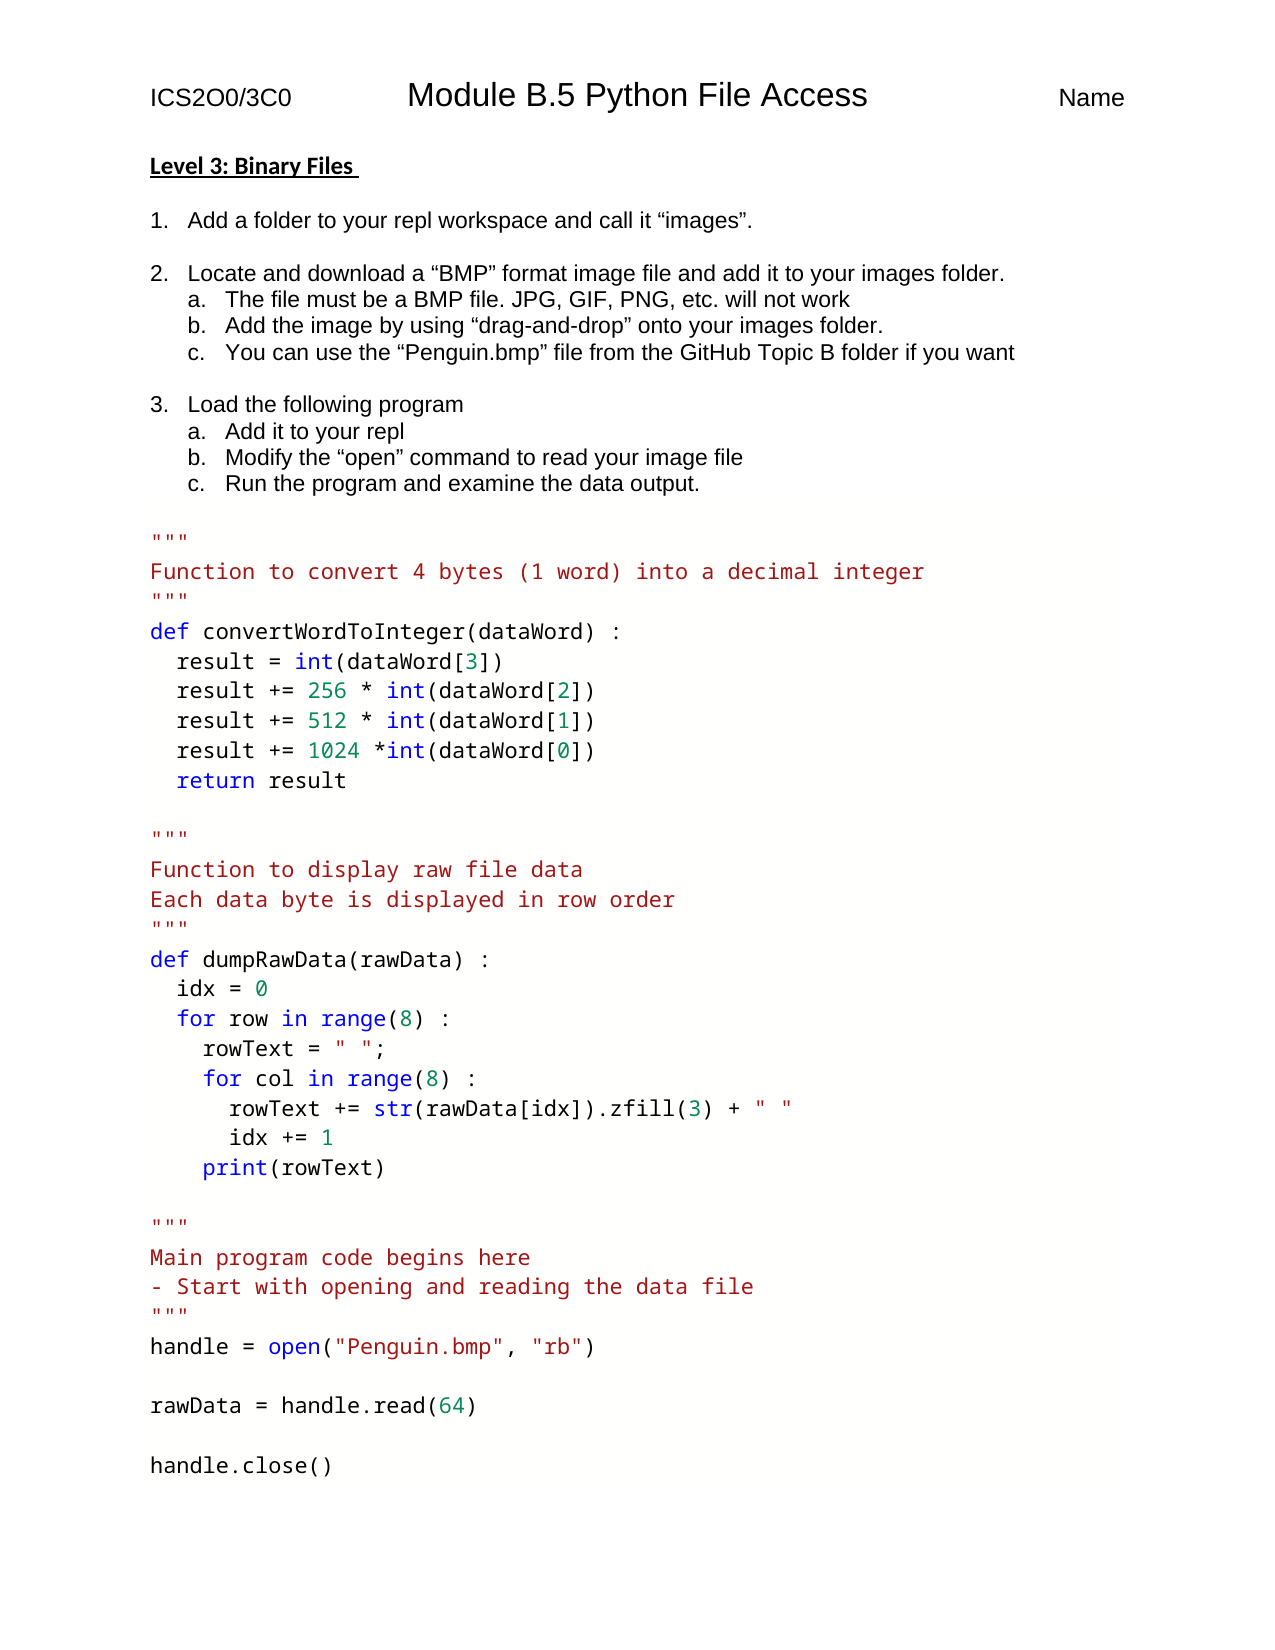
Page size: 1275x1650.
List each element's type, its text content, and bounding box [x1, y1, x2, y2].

text return result [150, 765, 1125, 795]
text """ [150, 1301, 1125, 1331]
text idx += 1 [150, 1122, 1125, 1152]
text def convertWordToInteger(dataWord) : [150, 616, 1125, 646]
text rowText += str(rawData[idx]).zfill(3) + " " [150, 1093, 1125, 1122]
list Modify the “open” command to read your image file [187, 444, 1125, 470]
text handle.close() [150, 1450, 1125, 1480]
text for row in range(8) : [150, 1003, 1125, 1033]
list Locate and download a “BMP” format image file and add it to your images folder. [150, 259, 1125, 286]
text result = int(dataWord[3]) [150, 646, 1125, 676]
list Add it to your repl [187, 418, 1125, 444]
text """ [150, 586, 1125, 616]
list Add the image by using “drag-and-drop” onto your images folder. [187, 312, 1125, 339]
list Load the following program [150, 391, 1125, 418]
text for col in range(8) : [150, 1063, 1125, 1093]
list The file must be a BMP file. JPG, GIF, PNG, etc. will not work [187, 286, 1125, 312]
list You can use the “Penguin.bmp” file from the GitHub Topic B folder if you want [187, 339, 1125, 365]
text rawData = handle.read(64) [150, 1391, 1125, 1420]
text - Start with opening and reading the data file [150, 1271, 1125, 1301]
text Function to display raw file data [150, 854, 1125, 884]
text print(rowText) [150, 1152, 1125, 1182]
text result += 512 * int(dataWord[1]) [150, 705, 1125, 735]
text idx = 0 [150, 973, 1125, 1003]
text result += 1024 *int(dataWord[0]) [150, 735, 1125, 765]
text result += 256 * int(dataWord[2]) [150, 676, 1125, 705]
list Run the program and examine the data output. [187, 470, 1125, 497]
text """ [150, 527, 1125, 556]
text Level 3: Binary Files [150, 150, 1125, 181]
text """ [150, 914, 1125, 944]
text """ [150, 824, 1125, 854]
text """ [150, 1212, 1125, 1242]
text Main program code begins here [150, 1242, 1125, 1271]
text Function to convert 4 bytes (1 word) into a decimal integer [150, 556, 1125, 586]
list Add a folder to your repl workspace and call it “images”. [150, 207, 1125, 233]
text handle = open("Penguin.bmp", "rb") [150, 1331, 1125, 1361]
text rowText = " "; [150, 1033, 1125, 1063]
text def dumpRawData(rawData) : [150, 944, 1125, 973]
text Each data byte is displayed in row order [150, 884, 1125, 914]
